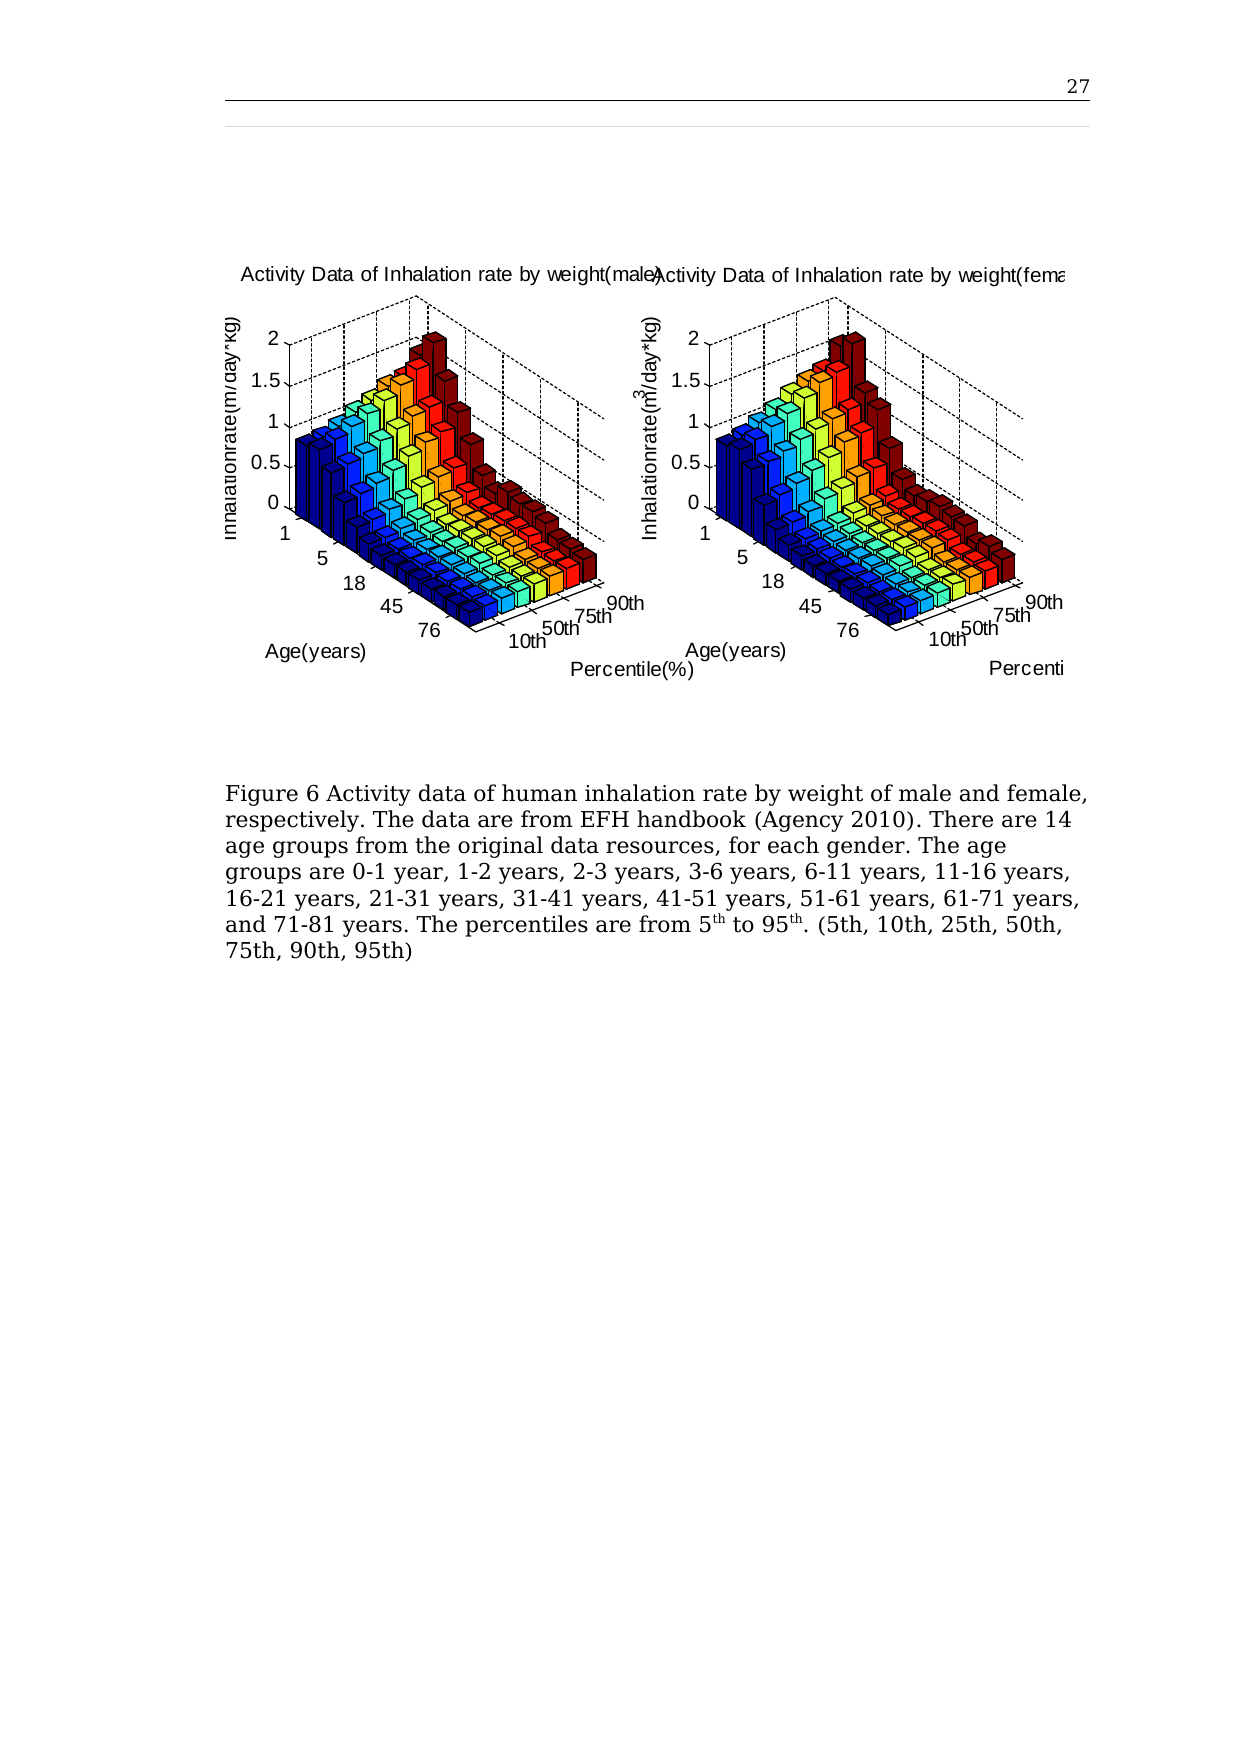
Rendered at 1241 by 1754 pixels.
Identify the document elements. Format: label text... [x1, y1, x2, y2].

text Figure 6 Activity data of human inhalation rate by weight of male and female, respectively. The data are from EFH handbook (Agency 2010). There are 14 age groups from the original data resources, for each gender. The age groups are 0-1 year, 1-2 years, 2-3 years, 3-6 years, 6-11 years, 11-16 years, 16-21 years, 21-31 years, 31-41 years, 41-51 years, 51-61 years, 61-71 years, and 71-81 years. The percentiles are from 5th to 95th. (5th, 10th, 25th, 50th, 75th, 90th, 95th) [225, 779, 1090, 963]
